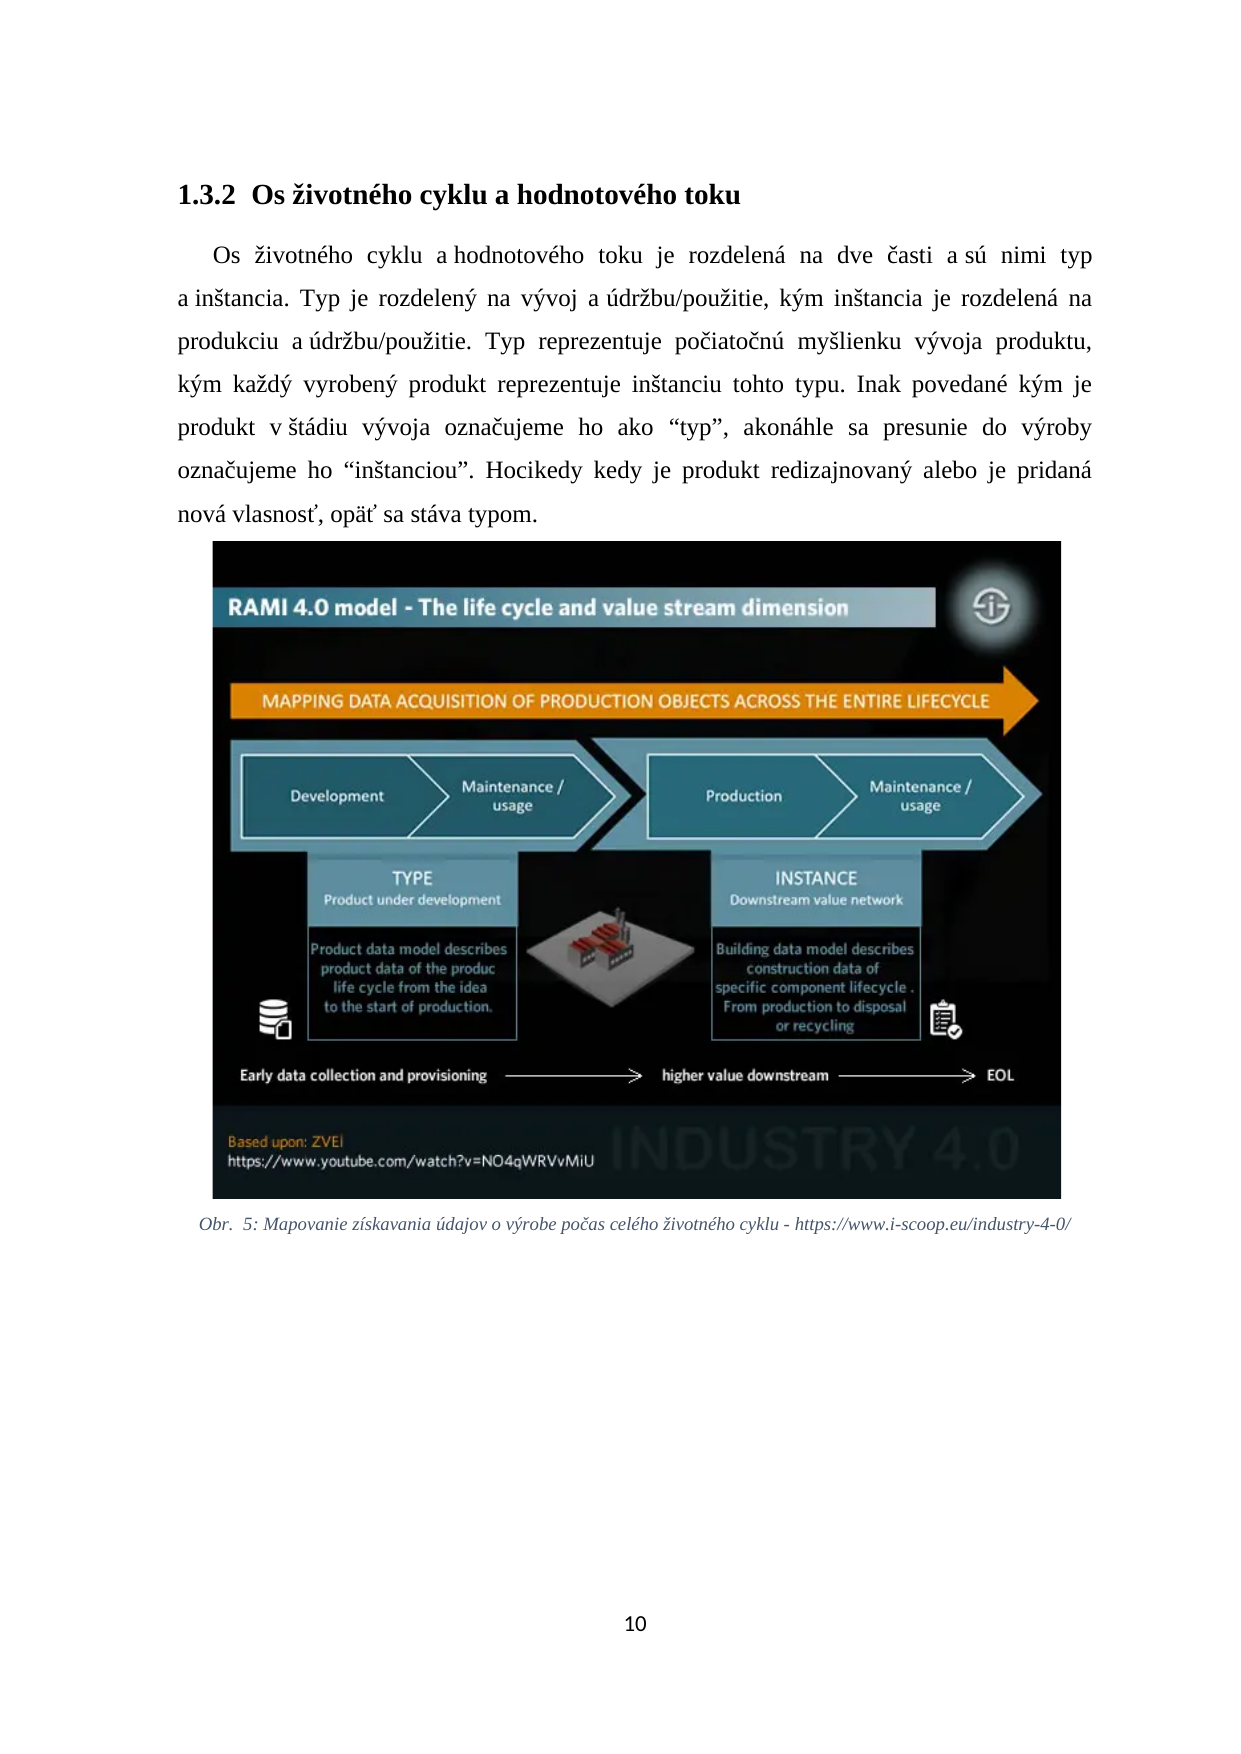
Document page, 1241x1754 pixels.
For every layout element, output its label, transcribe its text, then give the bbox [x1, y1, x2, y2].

text Os životného cyklu a hodnotového toku [177, 177, 1092, 211]
text Obr. 5: Mapovanie získavania údajov o výrobe počas celého životného cyklu - https://www.i-scoop.eu/industry-4-0/ [177, 1213, 1092, 1234]
text Os životného cyklu a hodnotového toku je rozdelená na dve časti a sú nimi typ a inštancia. Typ je rozdelený na vývoj a údržbu/použitie, kým inštancia je rozdelená na produkciu a údržbu/použitie. Typ reprezentuje počiatočnú myšlienku vývoja produktu, kým každý vyrobený produkt reprezentuje inštanciu tohto typu. Inak povedané kým je produkt v štádiu vývoja označujeme ho ako “typ”, akonáhle sa presunie do výroby označujeme ho “inštanciou”. Hocikedy kedy je produkt redizajnovaný alebo je pridaná nová vlasnosť, opäť sa stáva typom. [177, 240, 1092, 527]
picture [212, 541, 1062, 1199]
